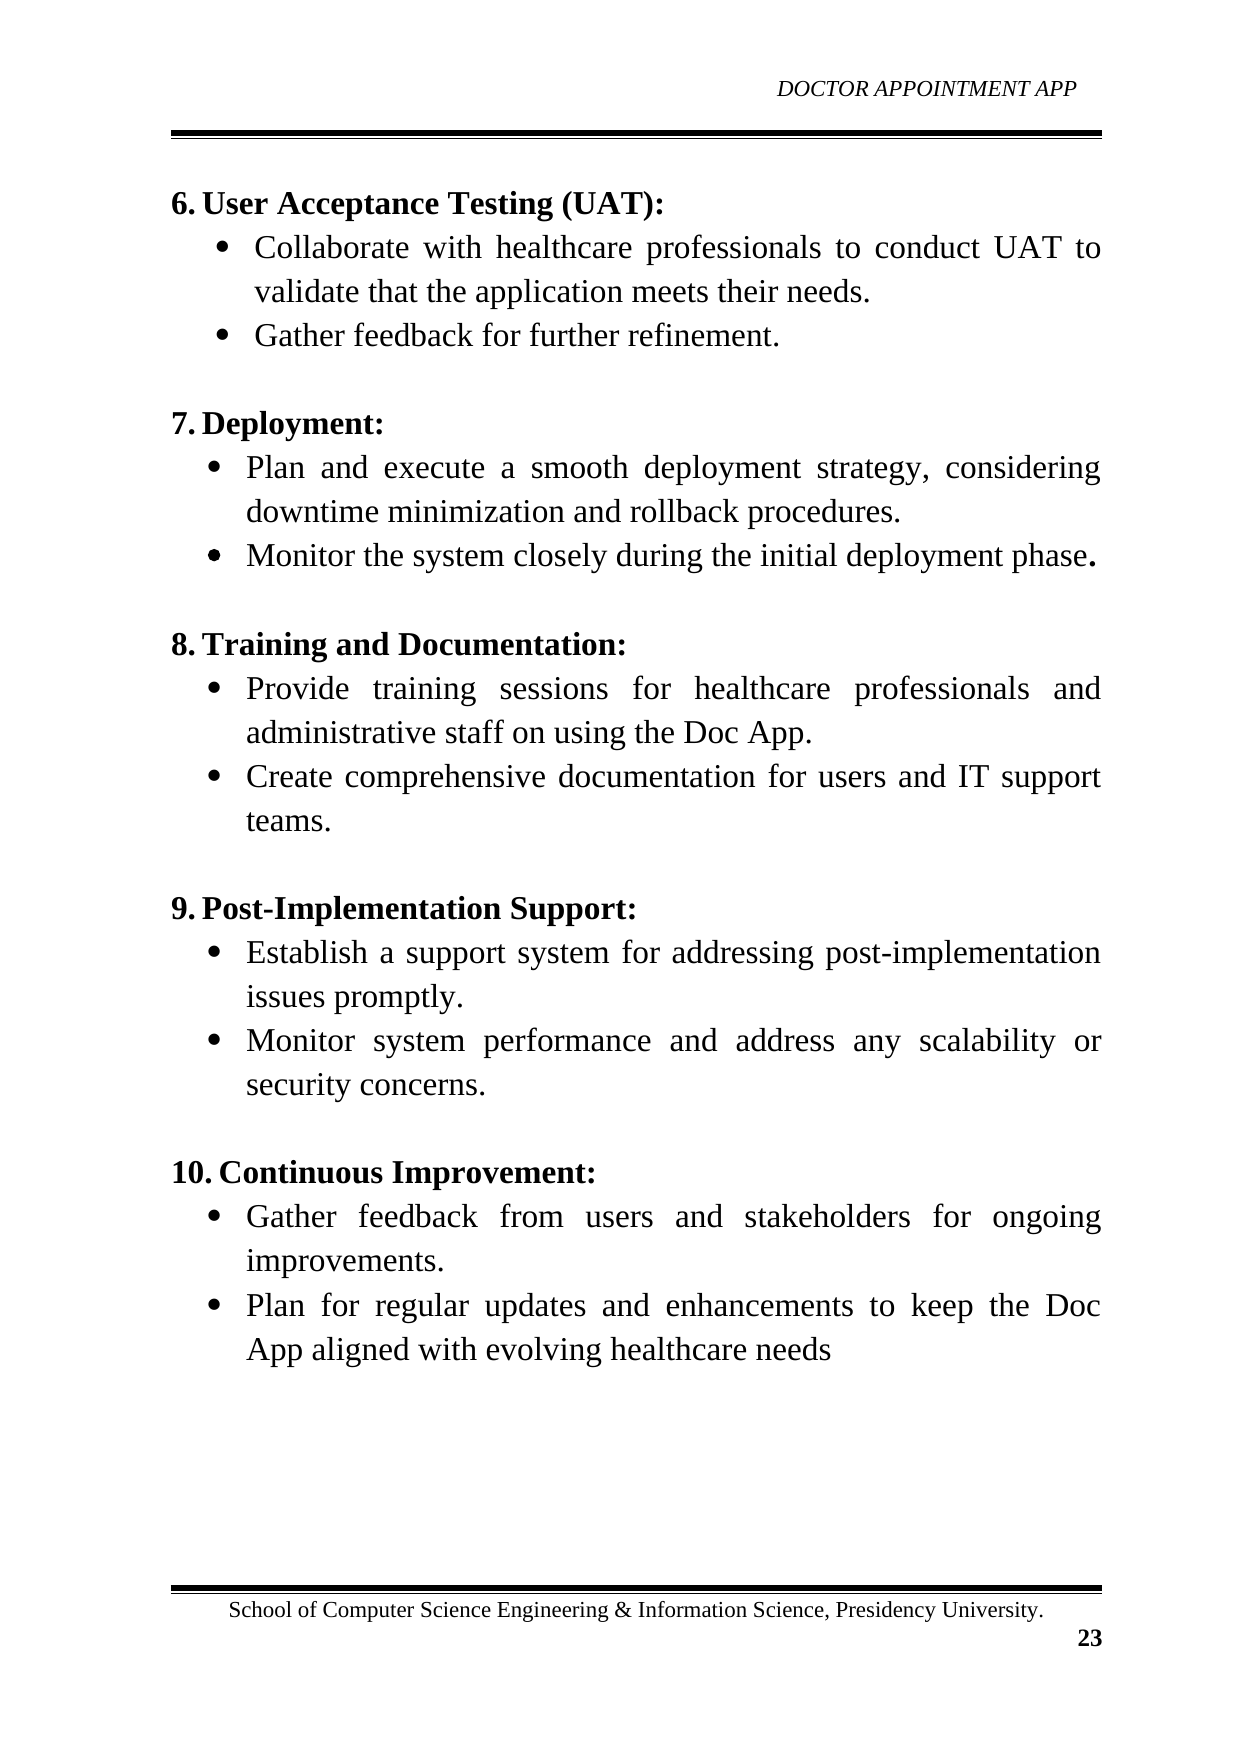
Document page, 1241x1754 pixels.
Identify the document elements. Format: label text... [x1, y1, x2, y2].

text 7. Deployment: [171, 403, 1102, 442]
text 8. Training and Documentation: [171, 624, 1102, 662]
list Provide training sessions for healthcare professionals and administrative staff on using the Doc App. [208, 668, 1102, 750]
list Gather feedback for further refinement. [217, 315, 1102, 354]
list Collaborate with healthcare professionals to conduct UAT to validate that the application meets their needs. [217, 227, 1102, 310]
list Monitor the system closely during the initial deployment phase. [208, 536, 1102, 574]
list Plan and execute a smooth deployment strategy, considering downtime minimization and rollback procedures. [208, 448, 1102, 530]
list Establish a support system for addressing post-implementation issues promptly. [208, 932, 1102, 1015]
list Monitor system performance and address any scalability or security concerns. [208, 1020, 1102, 1103]
text 9. Post-Implementation Support: [171, 888, 1102, 927]
list Plan for regular updates and enhancements to keep the Doc App aligned with evolving healthcare needs [208, 1285, 1102, 1367]
text 10. Continuous Improvement: [171, 1153, 1102, 1191]
list Create comprehensive documentation for users and IT support teams. [208, 756, 1102, 838]
text 6. User Acceptance Testing (UAT): [171, 183, 1102, 222]
list Gather feedback from users and stakeholders for ongoing improvements. [208, 1197, 1102, 1279]
